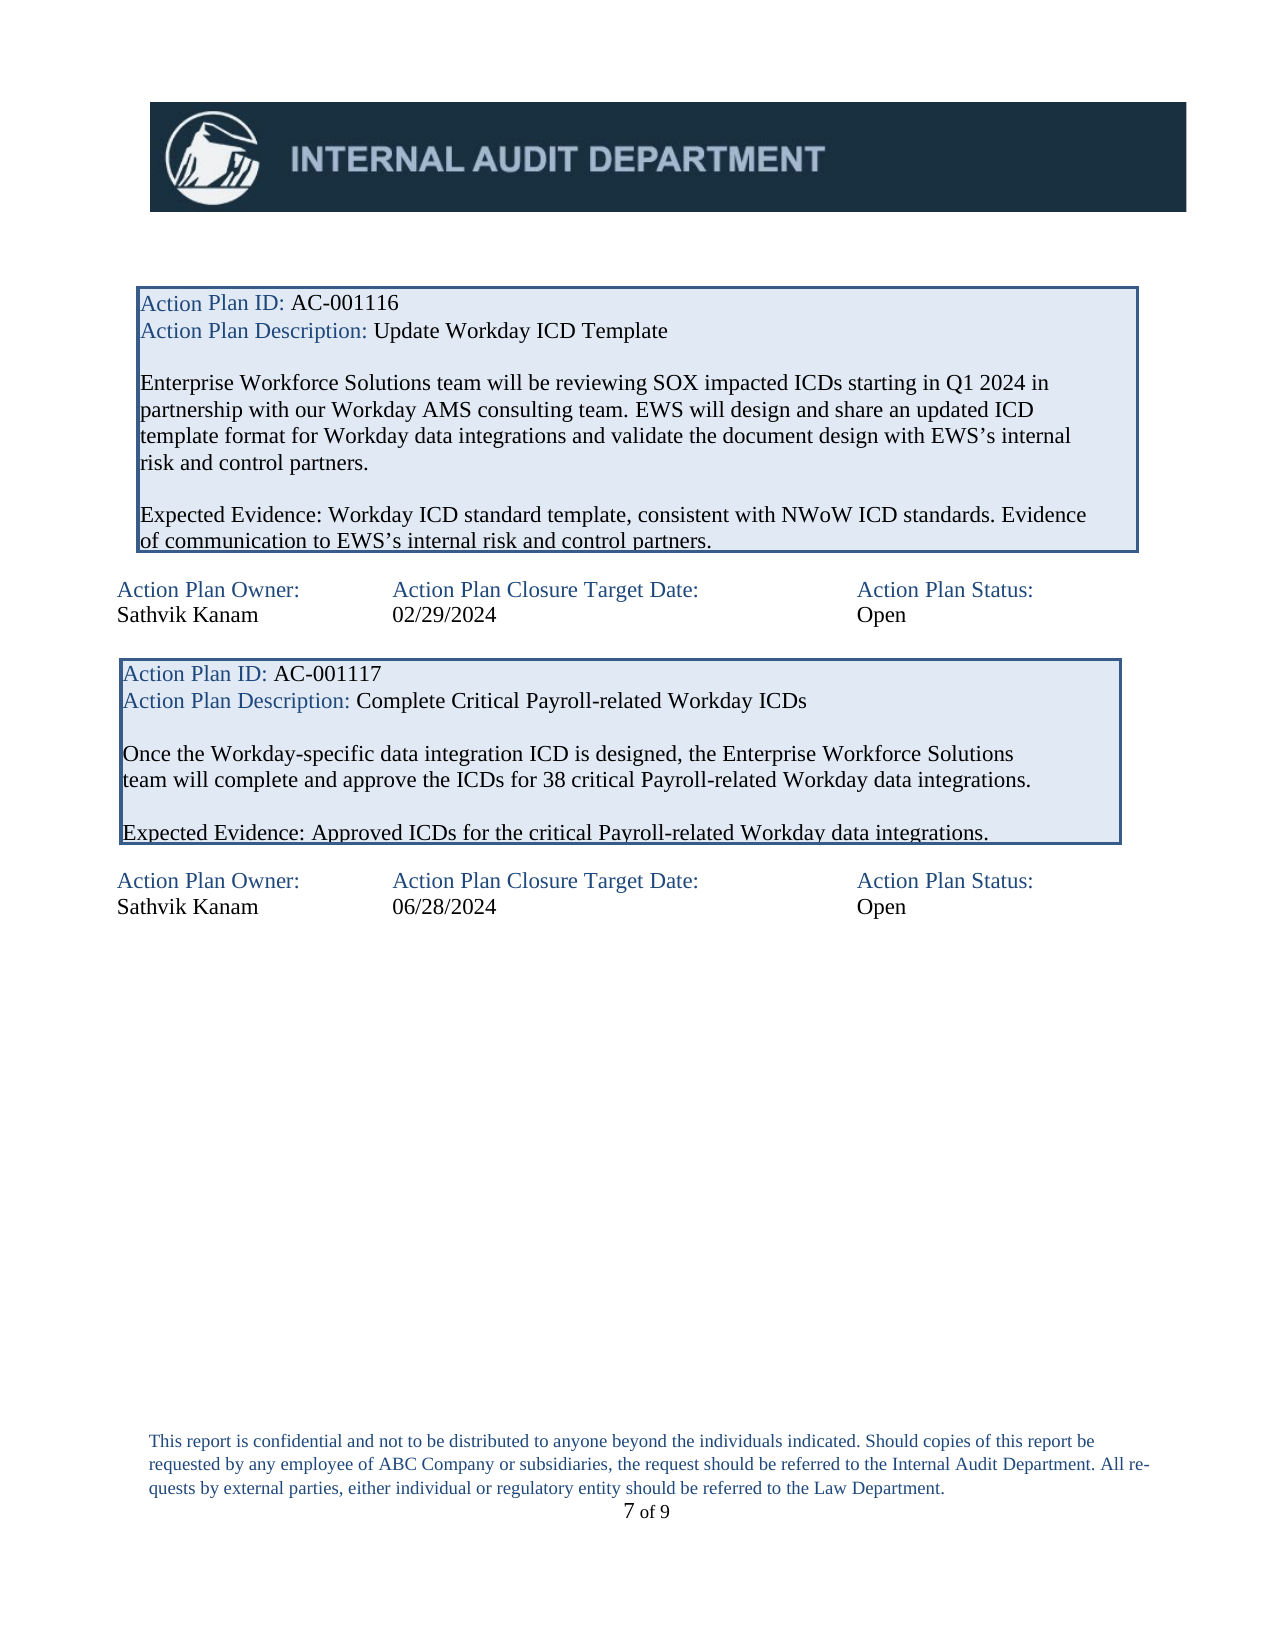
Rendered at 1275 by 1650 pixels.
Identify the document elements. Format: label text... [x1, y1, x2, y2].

table_cell Sathvik Kanam [111, 604, 346, 630]
table_header Action Plan Status: [778, 578, 1038, 604]
table_header Action Plan Owner: [111, 578, 346, 604]
table_cell Sathvik Kanam [111, 896, 346, 921]
table_header Action Plan Closure Target Date: [346, 578, 778, 604]
table_header Action Plan Closure Target Date: [346, 870, 778, 896]
table_cell Open [778, 604, 1038, 630]
table_cell 06/28/2024 [346, 896, 778, 921]
table_cell 02/29/2024 [346, 604, 778, 630]
table_cell Open [778, 896, 1038, 921]
table_header Action Plan Owner: [111, 870, 346, 896]
picture [150, 102, 1187, 212]
table_header Action Plan Status: [778, 870, 1038, 896]
